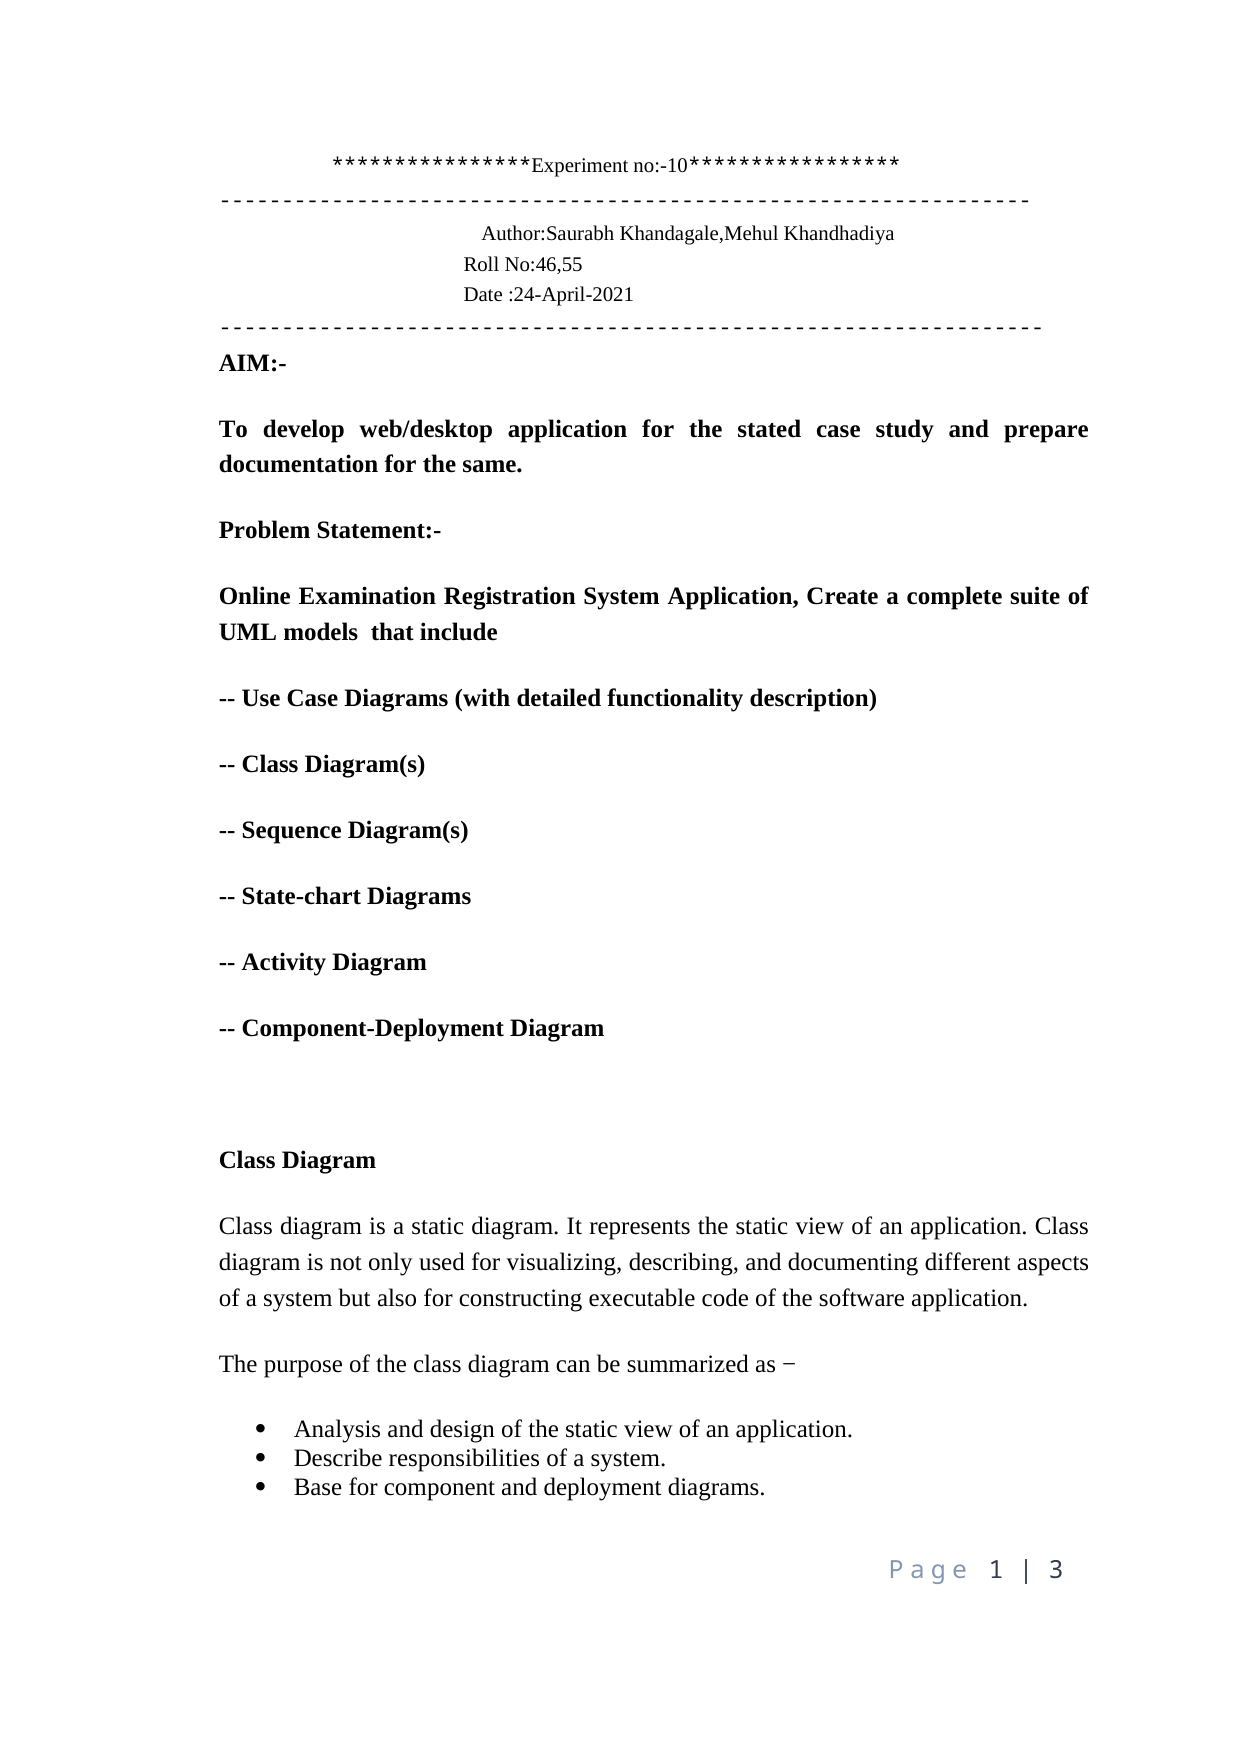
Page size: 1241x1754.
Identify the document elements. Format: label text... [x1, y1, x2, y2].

text The purpose of the class diagram can be summarized as − [218, 1349, 1090, 1377]
text ****************Experiment no:-10***************** [218, 150, 1090, 178]
text AIM:- [218, 348, 1090, 376]
text -- Sequence Diagram(s) [218, 815, 1090, 844]
text -- State-chart Diagrams [218, 881, 1090, 910]
text Date :24-April-2021 [218, 282, 1090, 306]
text Class Diagram [218, 1145, 1090, 1174]
list Analysis and design of the static view of an application. [256, 1414, 1090, 1443]
text -- Class Diagram(s) [218, 749, 1090, 778]
text Class diagram is a static diagram. It represents the static view of an application. Class diagram is not only used for visualizing, describing, and documenting different aspects of a system but also for constructing executable code of the software application. [218, 1211, 1090, 1311]
list Base for component and deployment diagrams. [256, 1472, 1090, 1501]
text To develop web/desktop application for the stated case study and prepare documentation for the same. [218, 414, 1090, 478]
text Problem Statement:- [218, 516, 1090, 544]
text ------------------------------------------------------------------ [218, 312, 1090, 341]
text -- Component-Deployment Diagram [218, 1013, 1090, 1042]
text Online Examination Registration System Application, Create a complete suite of UML models that include [218, 581, 1090, 646]
list Describe responsibilities of a system. [256, 1443, 1090, 1472]
text -- Activity Diagram [218, 947, 1090, 976]
text Author:Saurabh Khandagale,Mehul Khandhadiya [218, 221, 1090, 245]
text -- Use Case Diagrams (with detailed functionality description) [218, 683, 1090, 712]
text Roll No:46,55 [218, 252, 1090, 276]
text ----------------------------------------------------------------- [218, 186, 1090, 214]
